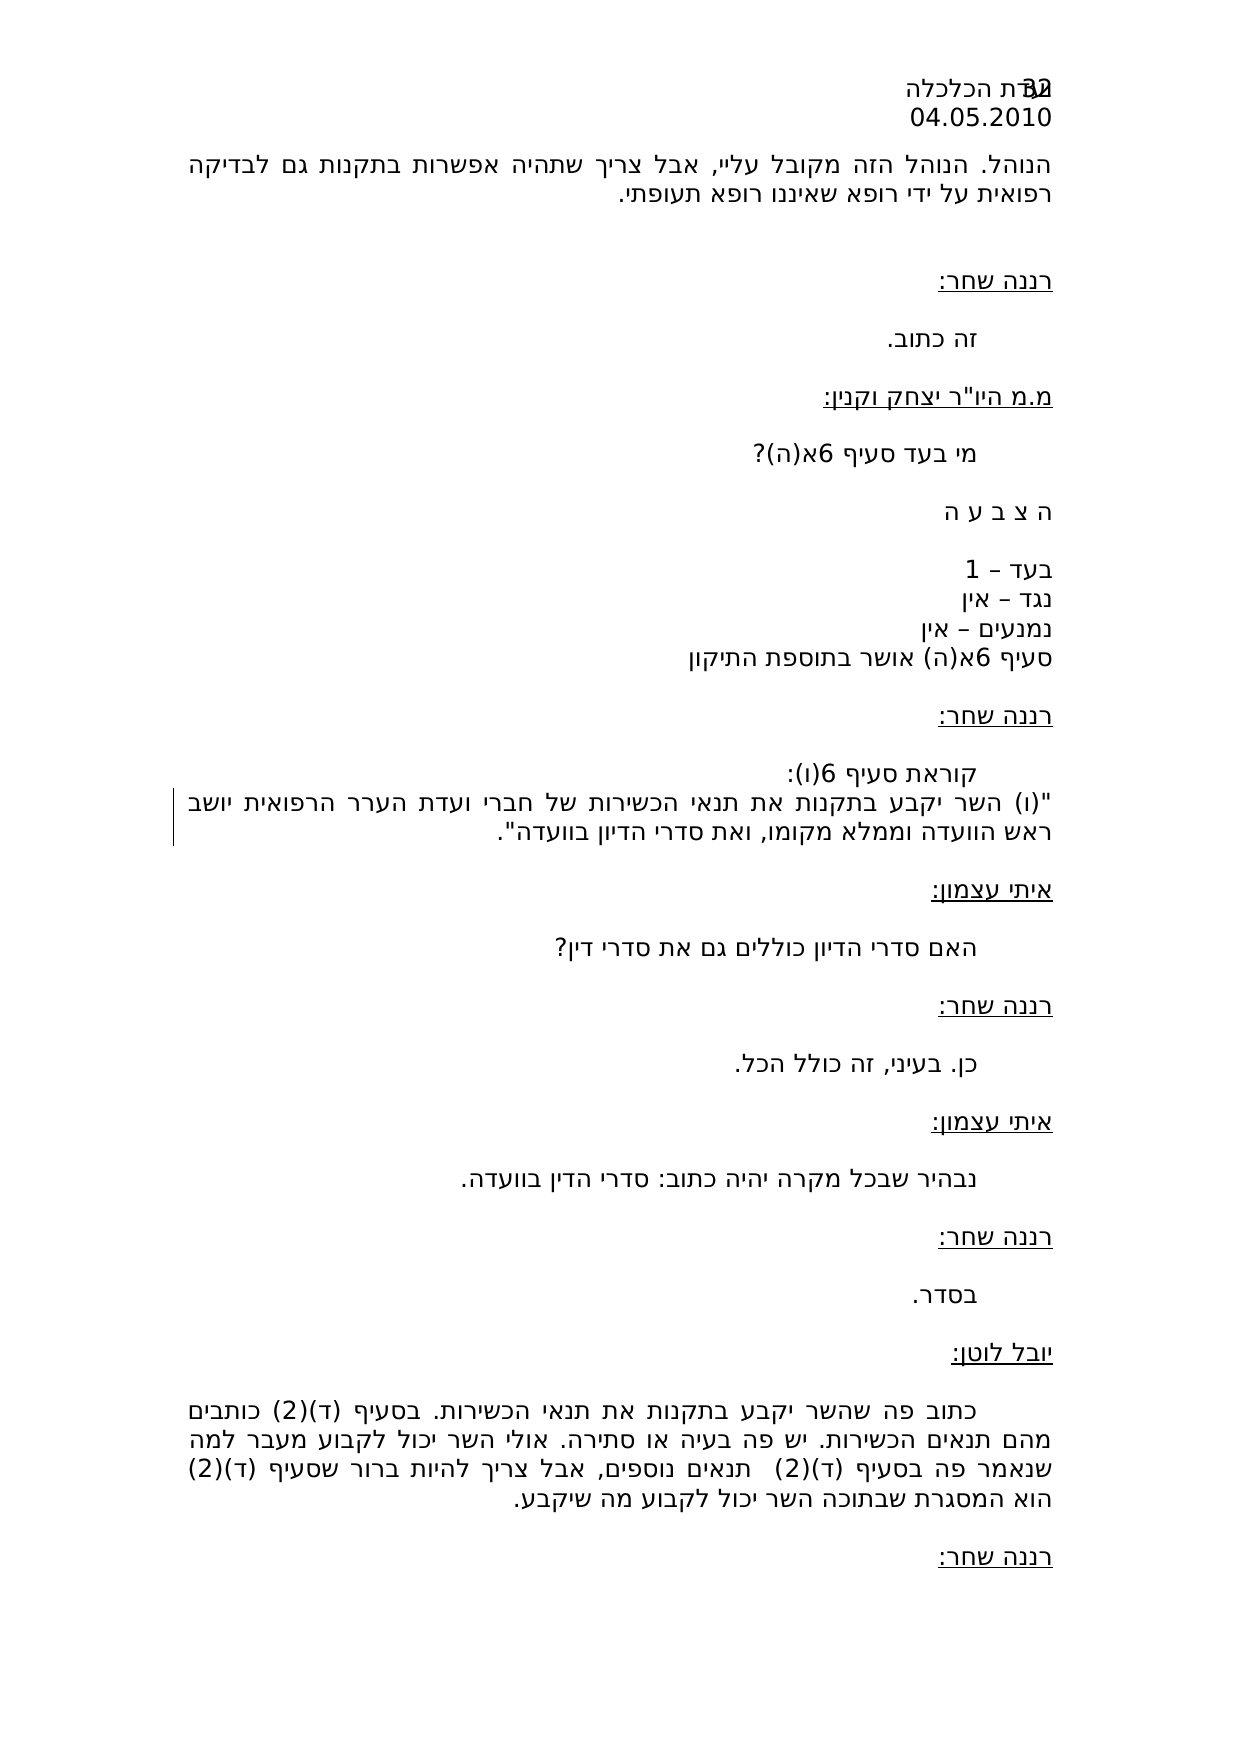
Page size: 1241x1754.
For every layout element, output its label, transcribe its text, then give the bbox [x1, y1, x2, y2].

text "(ו) השר יקבע בתקנות את תנאי הכשירות של חברי ועדת הערר הרפואית יושב ראש הוועדה וממלא מקומו, ואת סדרי הדיון בוועדה". [187, 788, 1053, 846]
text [187, 150, 1053, 208]
text בסדר. [187, 1280, 1053, 1309]
text רננה שחר: [187, 991, 1053, 1020]
text כתוב פה שהשר יקבע בתקנות את תנאי הכשירות. בסעיף (ד)(2) כותבים מהם תנאים הכשירות. יש פה בעיה או סתירה. אולי השר יכול לקבוע מעבר למה שנאמר פה בסעיף (ד)(2) תנאים נוספים, אבל צריך להיות ברור שסעיף (ד)(2) הוא המסגרת שבתוכה השר יכול לקבוע מה שיקבע. [187, 1396, 1053, 1513]
text בעד – 1 [187, 555, 1053, 584]
text זה כתוב. [187, 324, 1053, 353]
text רננה שחר: [187, 701, 1053, 730]
text רננה שחר: [187, 266, 1053, 295]
text מי בעד סעיף 6א(ה)? [187, 439, 1053, 469]
text נמנעים – אין [187, 614, 1053, 643]
text האם סדרי הדיון כוללים גם את סדרי דין? [187, 933, 1053, 962]
text נבהיר שבכל מקרה יהיה כתוב: סדרי הדין בוועדה. [187, 1164, 1053, 1194]
text סעיף 6א(ה) אושר בתוספת התיקון [187, 643, 1053, 672]
text קוראת סעיף 6(ו): [187, 759, 1053, 788]
text כן. בעיני, זה כולל הכל. [187, 1049, 1053, 1078]
text רננה שחר: [187, 1542, 1053, 1571]
text רננה שחר: [187, 1222, 1053, 1252]
text איתי עצמון: [187, 875, 1053, 904]
text יובל לוטן: [187, 1338, 1053, 1367]
text ה צ ב ע ה [187, 497, 1053, 527]
text איתי עצמון: [187, 1107, 1053, 1136]
text מ.מ היו"ר יצחק וקנין: [187, 382, 1053, 411]
text נגד – אין [187, 584, 1053, 614]
